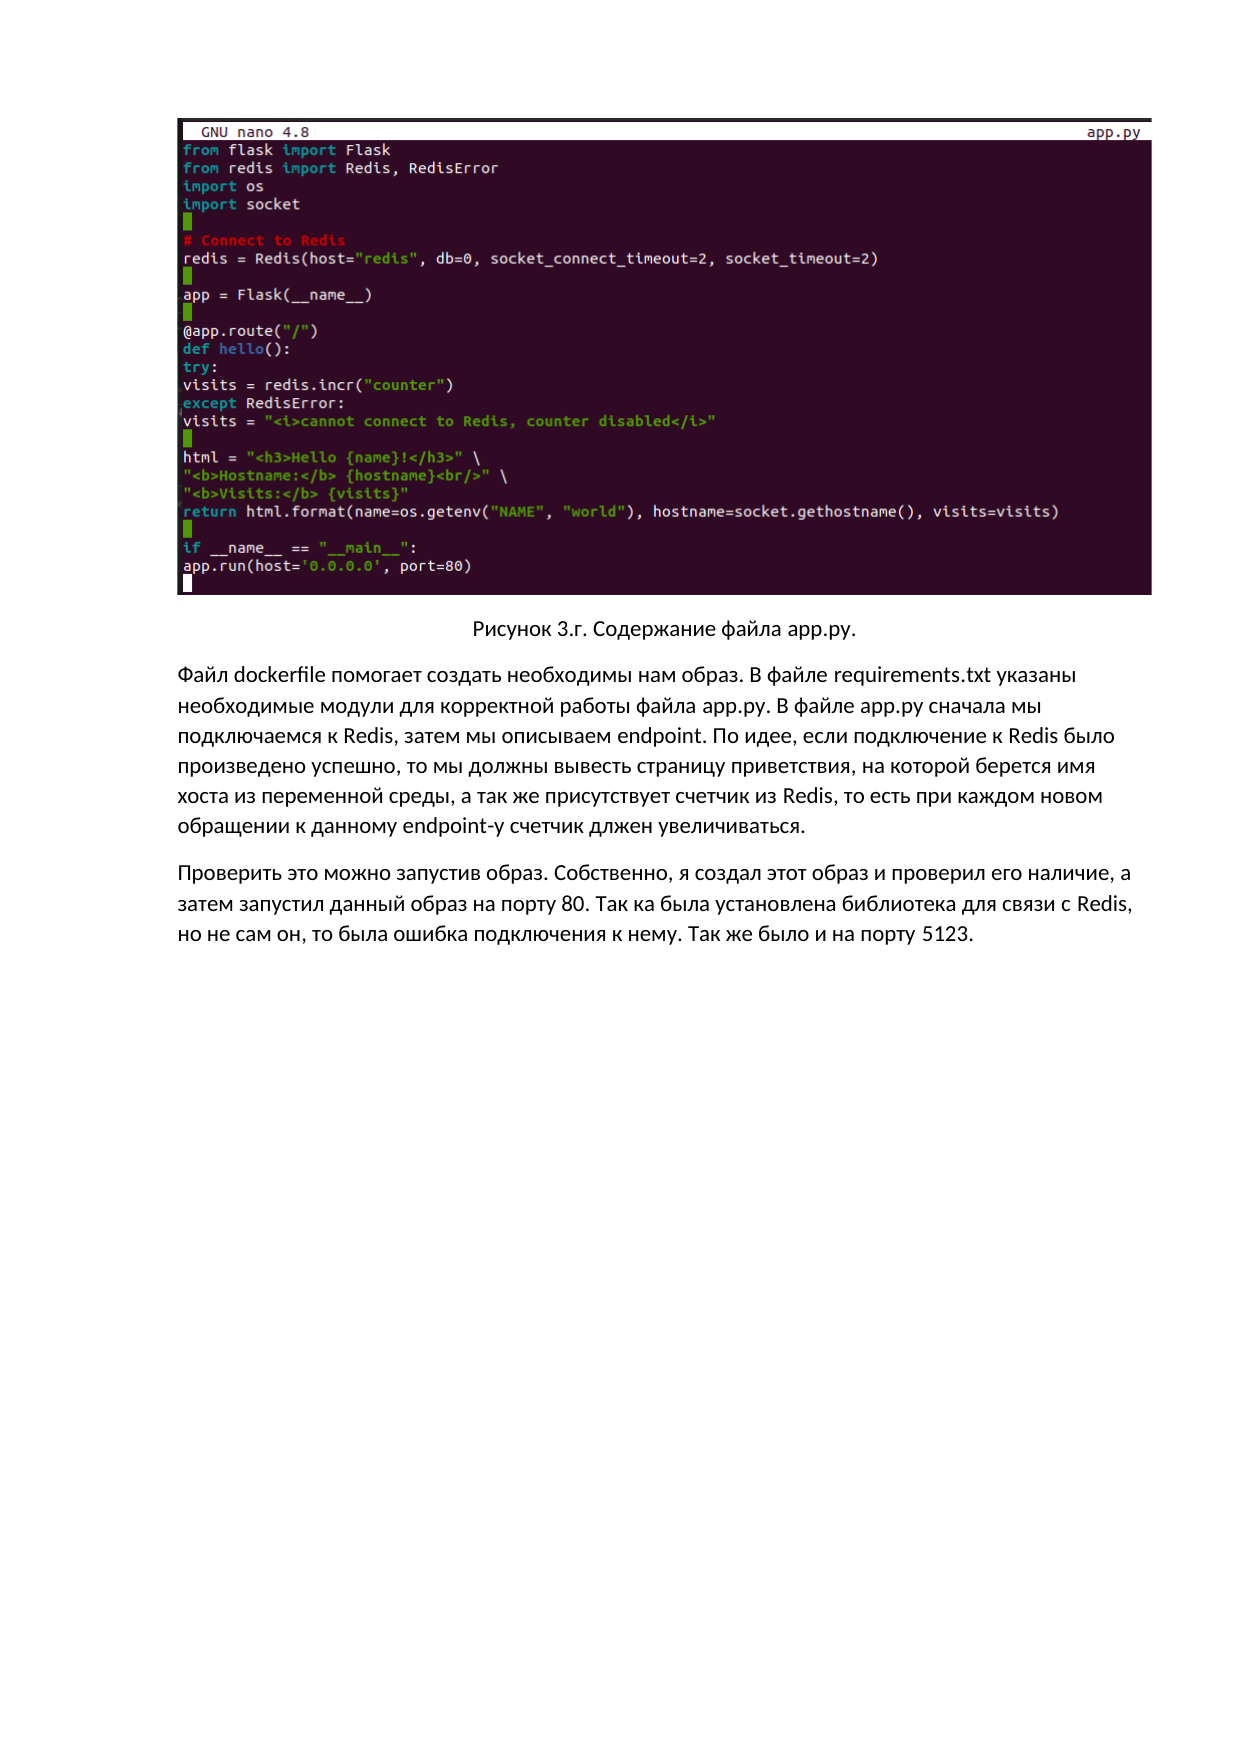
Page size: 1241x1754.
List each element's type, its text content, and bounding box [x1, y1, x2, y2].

text Рисунок 3.г. Содержание файла app.py. [177, 614, 1152, 642]
picture [177, 118, 1152, 595]
text Проверить это можно запустив образ. Собственно, я создал этот образ и проверил его наличие, а затем запустил данный образ на порту 80. Так ка была установлена библиотека для связи с Redis, но не сам он, то была ошибка подключения к нему. Так же было и на порту 5123. [177, 858, 1152, 947]
text Файл dockerfile помогает создать необходимы нам образ. В файле requirements.txt указаны необходимые модули для корректной работы файла app.py. В файле app.py сначала мы подключаемся к Redis, затем мы описываем endpoint. По идее, если подключение к Redis было произведено успешно, то мы должны вывесть страницу приветствия, на которой берется имя хоста из переменной среды, а так же присутствует счетчик из Redis, то есть при каждом новом обращении к данному endpoint-у счетчик длжен увеличиваться. [177, 661, 1152, 839]
